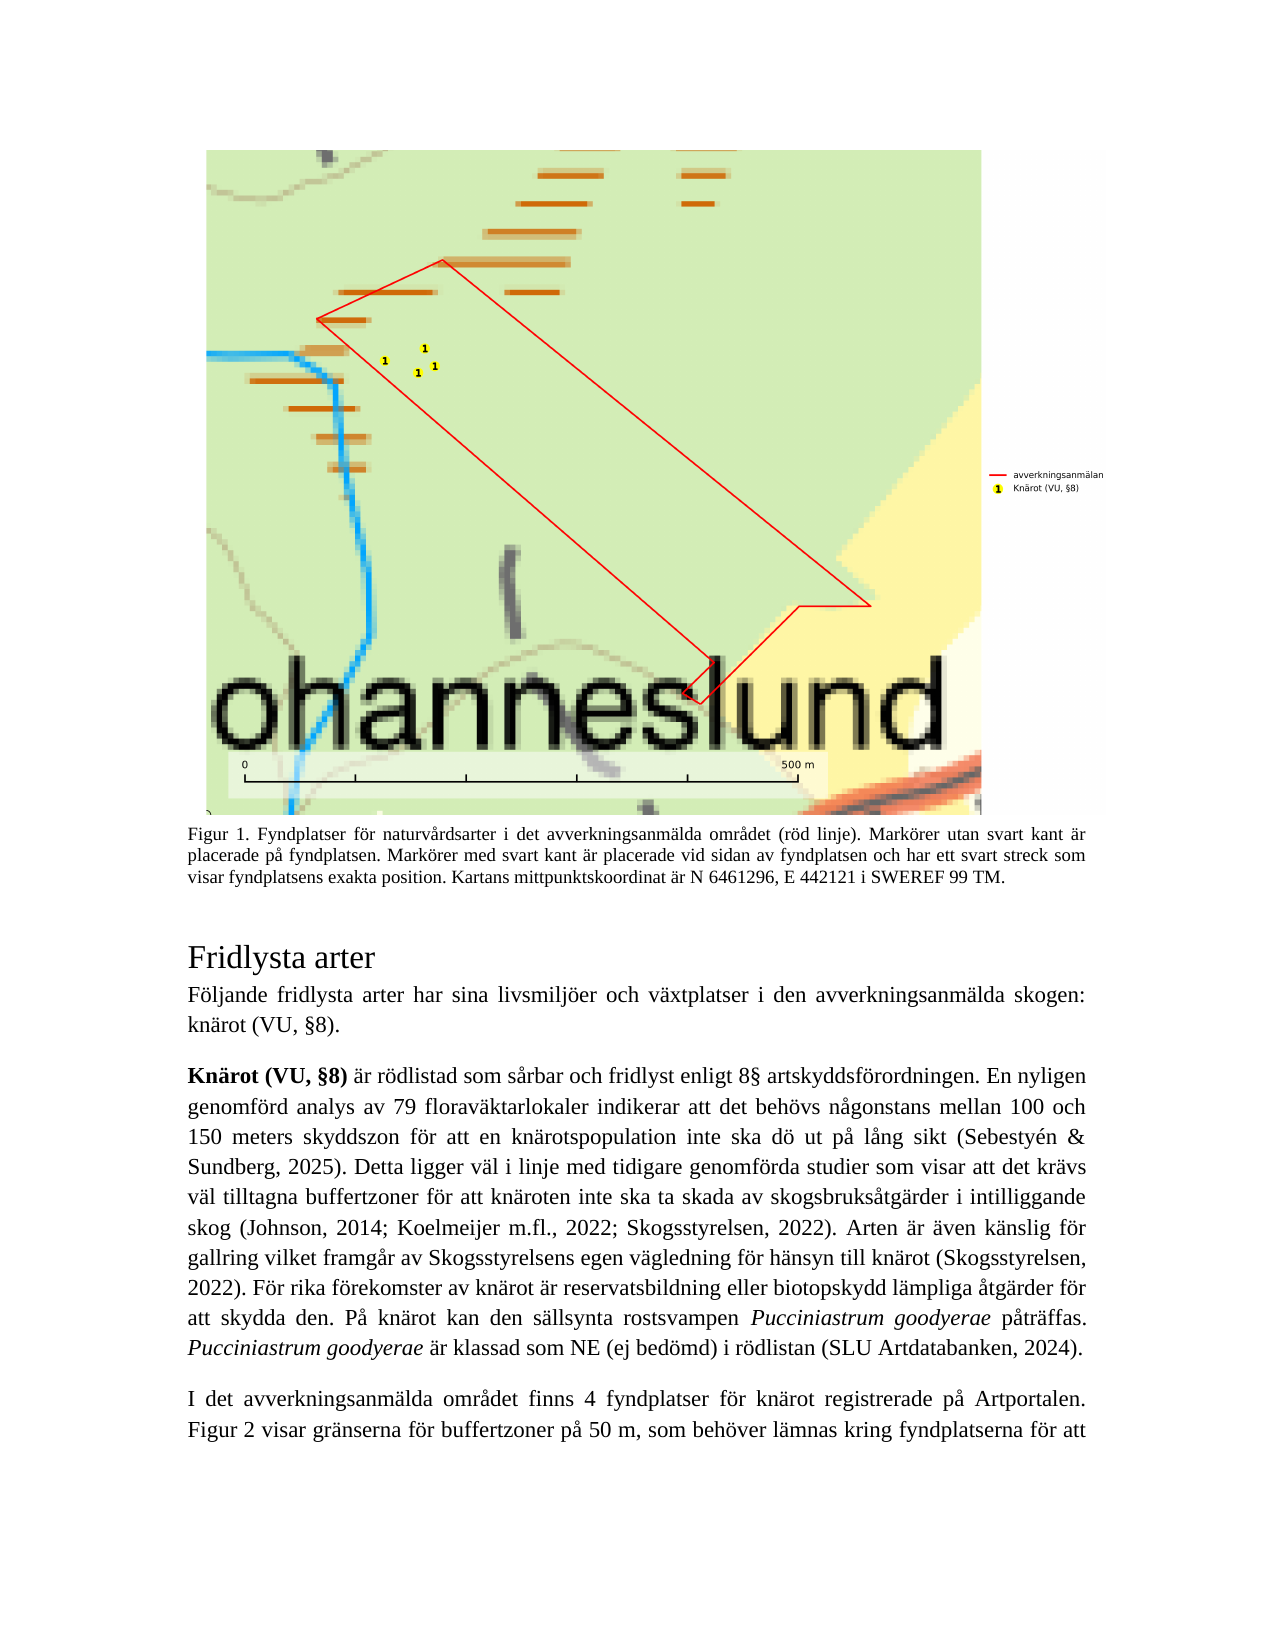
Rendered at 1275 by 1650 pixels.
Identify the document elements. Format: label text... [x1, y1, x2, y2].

text Knärot (VU, §8) är rödlistad som sårbar och fridlyst enligt 8§ artskyddsförordningen. En nyligen genomförd analys av 79 floraväktarlokaler indikerar att det behövs någonstans mellan 100 och 150 meters skyddszon för att en knärotspopulation inte ska dö ut på lång sikt (Sebestyén & Sundberg, 2025). Detta ligger väl i linje med tidigare genomförda studier som visar att det krävs väl tilltagna buffertzoner för att knäroten inte ska ta skada av skogsbruksåtgärder i intilliggande skog (Johnson, 2014; Koelmeijer m.fl., 2022; Skogsstyrelsen, 2022). Arten är även känslig för gallring vilket framgår av Skogsstyrelsens egen vägledning för hänsyn till knärot (Skogsstyrelsen, 2022). För rika förekomster av knärot är reservatsbildning eller biotopskydd lämpliga åtgärder för att skydda den. På knärot kan den sällsynta rostsvampen Pucciniastrum goodyerae påträffas. Pucciniastrum goodyerae är klassad som NE (ej bedömd) i rödlistan (SLU Artdatabanken, 2024). [187, 1062, 1087, 1361]
text Figur 1. Fyndplatser för naturvårdsarter i det avverkningsanmälda området (röd linje). Markörer utan svart kant är placerade på fyndplatsen. Markörer med svart kant är placerade vid sidan av fyndplatsen och har ett svart streck som visar fyndplatsens exakta position. Kartans mittpunktskoordinat är N 6461296, E 442121 i SWEREF 99 TM. [187, 822, 1087, 887]
text Följande fridlysta arter har sina livsmiljöer och växtplatser i den avverkningsanmälda skogen: knärot (VU, §8). [187, 981, 1087, 1038]
picture [206, 150, 1107, 815]
subtitle Fridlysta arter [187, 937, 1087, 976]
